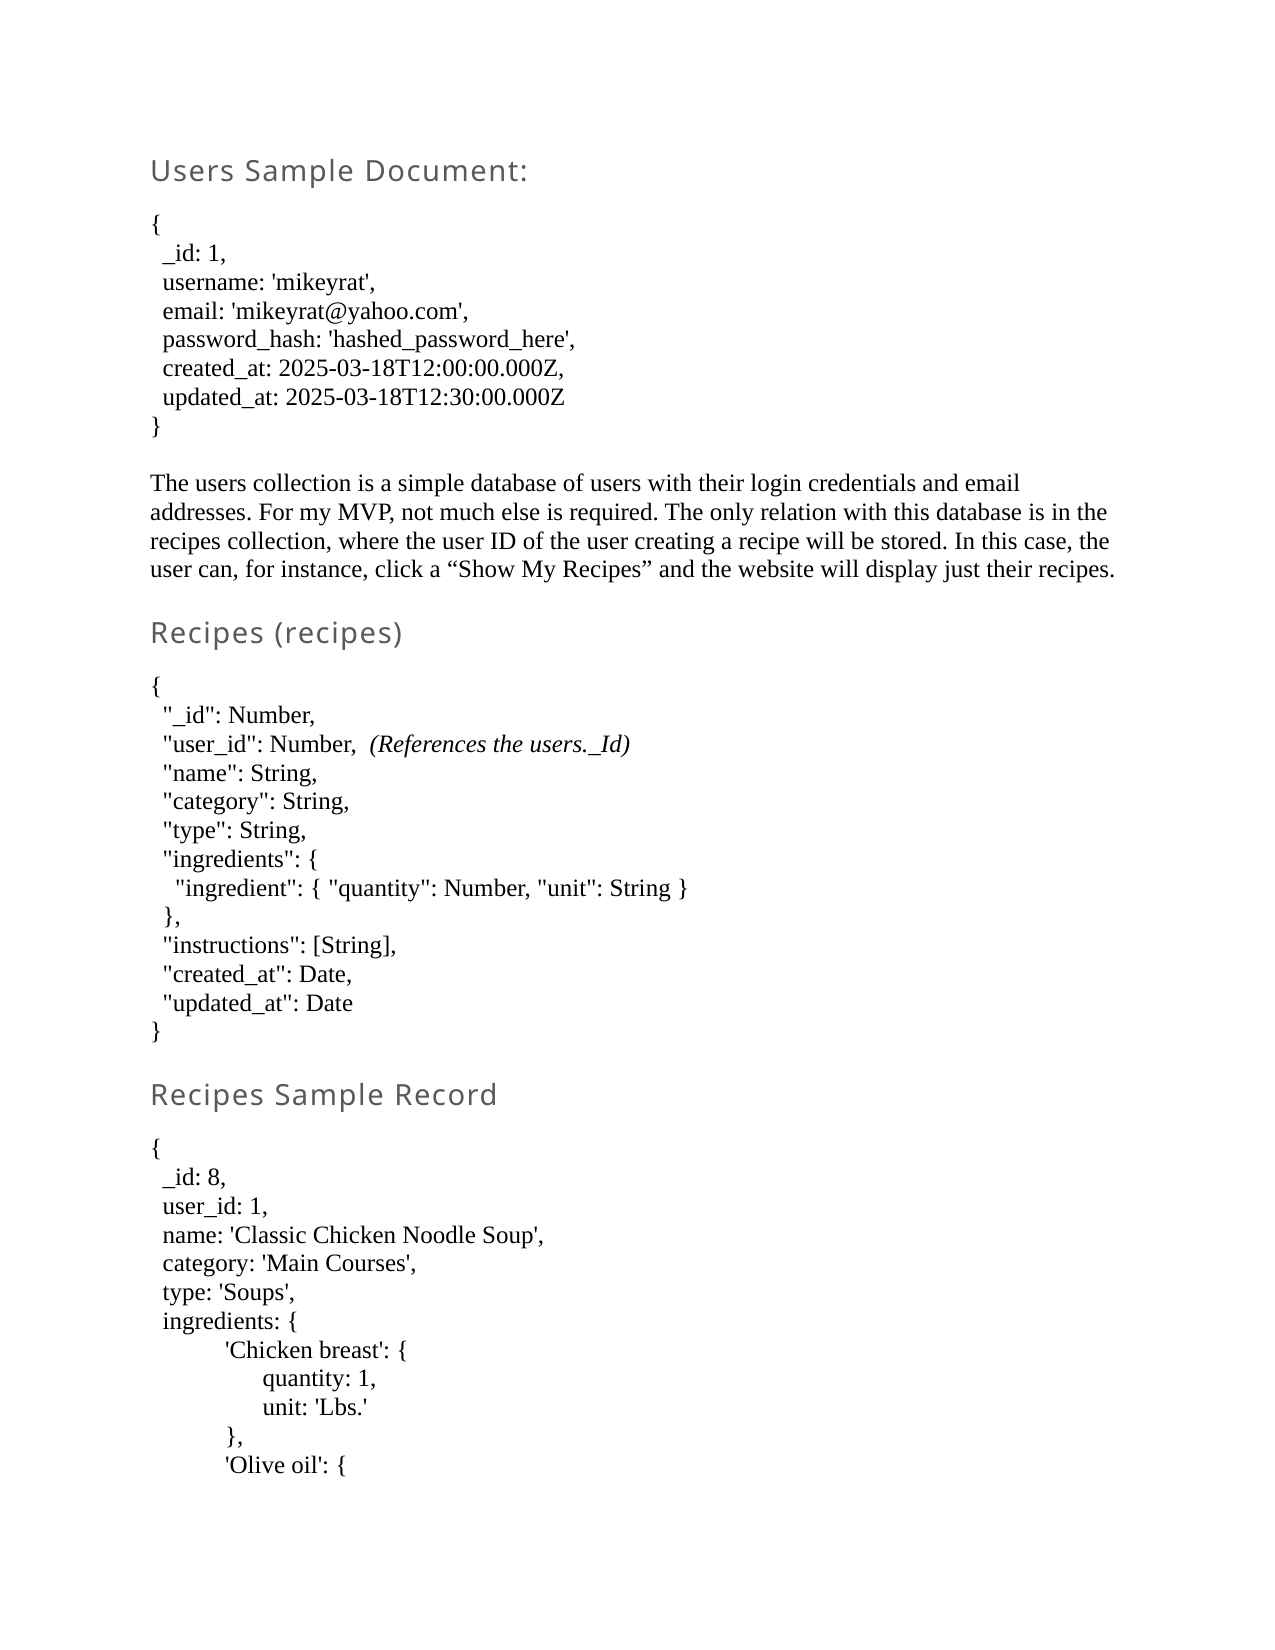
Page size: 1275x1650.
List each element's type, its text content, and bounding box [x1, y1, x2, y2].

text category: 'Main Courses', [150, 1248, 1125, 1277]
text "ingredients": { [150, 844, 1125, 873]
text { [150, 1133, 1125, 1162]
text _id: 8, [150, 1162, 1125, 1191]
subtitle Users Sample Document: [150, 150, 1125, 190]
text "_id": Number, [150, 700, 1125, 729]
text email: 'mikeyrat@yahoo.com', [150, 296, 1125, 324]
text 'Chicken breast': { [150, 1335, 1125, 1363]
text }, [150, 901, 1125, 930]
text The users collection is a simple database of users with their login credentials and email addresses. For my MVP, not much else is required. The only relation with this database is in the recipes collection, where the user ID of the user creating a recipe will be stored. In this case, the user can, for instance, click a “Show My Recipes” and the website will display just their recipes. [150, 468, 1125, 583]
text _id: 1, [150, 238, 1125, 267]
text name: 'Classic Chicken Noodle Soup', [150, 1220, 1125, 1248]
text quantity: 1, [225, 1363, 1125, 1392]
text username: 'mikeyrat', [150, 267, 1125, 296]
text created_at: 2025-03-18T12:00:00.000Z, [150, 353, 1125, 382]
text "created_at": Date, [150, 959, 1125, 988]
text unit: 'Lbs.' [225, 1392, 1125, 1421]
text } [150, 1016, 1125, 1045]
text "user_id": Number, (References the users._Id) [150, 729, 1125, 758]
text { [150, 209, 1125, 238]
text password_hash: 'hashed_password_here', [150, 324, 1125, 353]
text } [150, 411, 1125, 439]
text 'Olive oil': { [150, 1450, 1125, 1478]
text user_id: 1, [150, 1191, 1125, 1220]
text "updated_at": Date [150, 988, 1125, 1016]
text "name": String, [150, 758, 1125, 786]
text }, [225, 1421, 1125, 1450]
text "instructions": [String], [150, 930, 1125, 959]
text updated_at: 2025-03-18T12:30:00.000Z [150, 382, 1125, 411]
text { [150, 671, 1125, 700]
text "category": String, [150, 786, 1125, 815]
subtitle Recipes Sample Record [150, 1074, 1125, 1114]
subtitle Recipes (recipes) [150, 612, 1125, 652]
text type: 'Soups', [150, 1277, 1125, 1306]
text "type": String, [150, 815, 1125, 844]
text "ingredient": { "quantity": Number, "unit": String } [150, 873, 1125, 901]
text ingredients: { [150, 1306, 1125, 1335]
